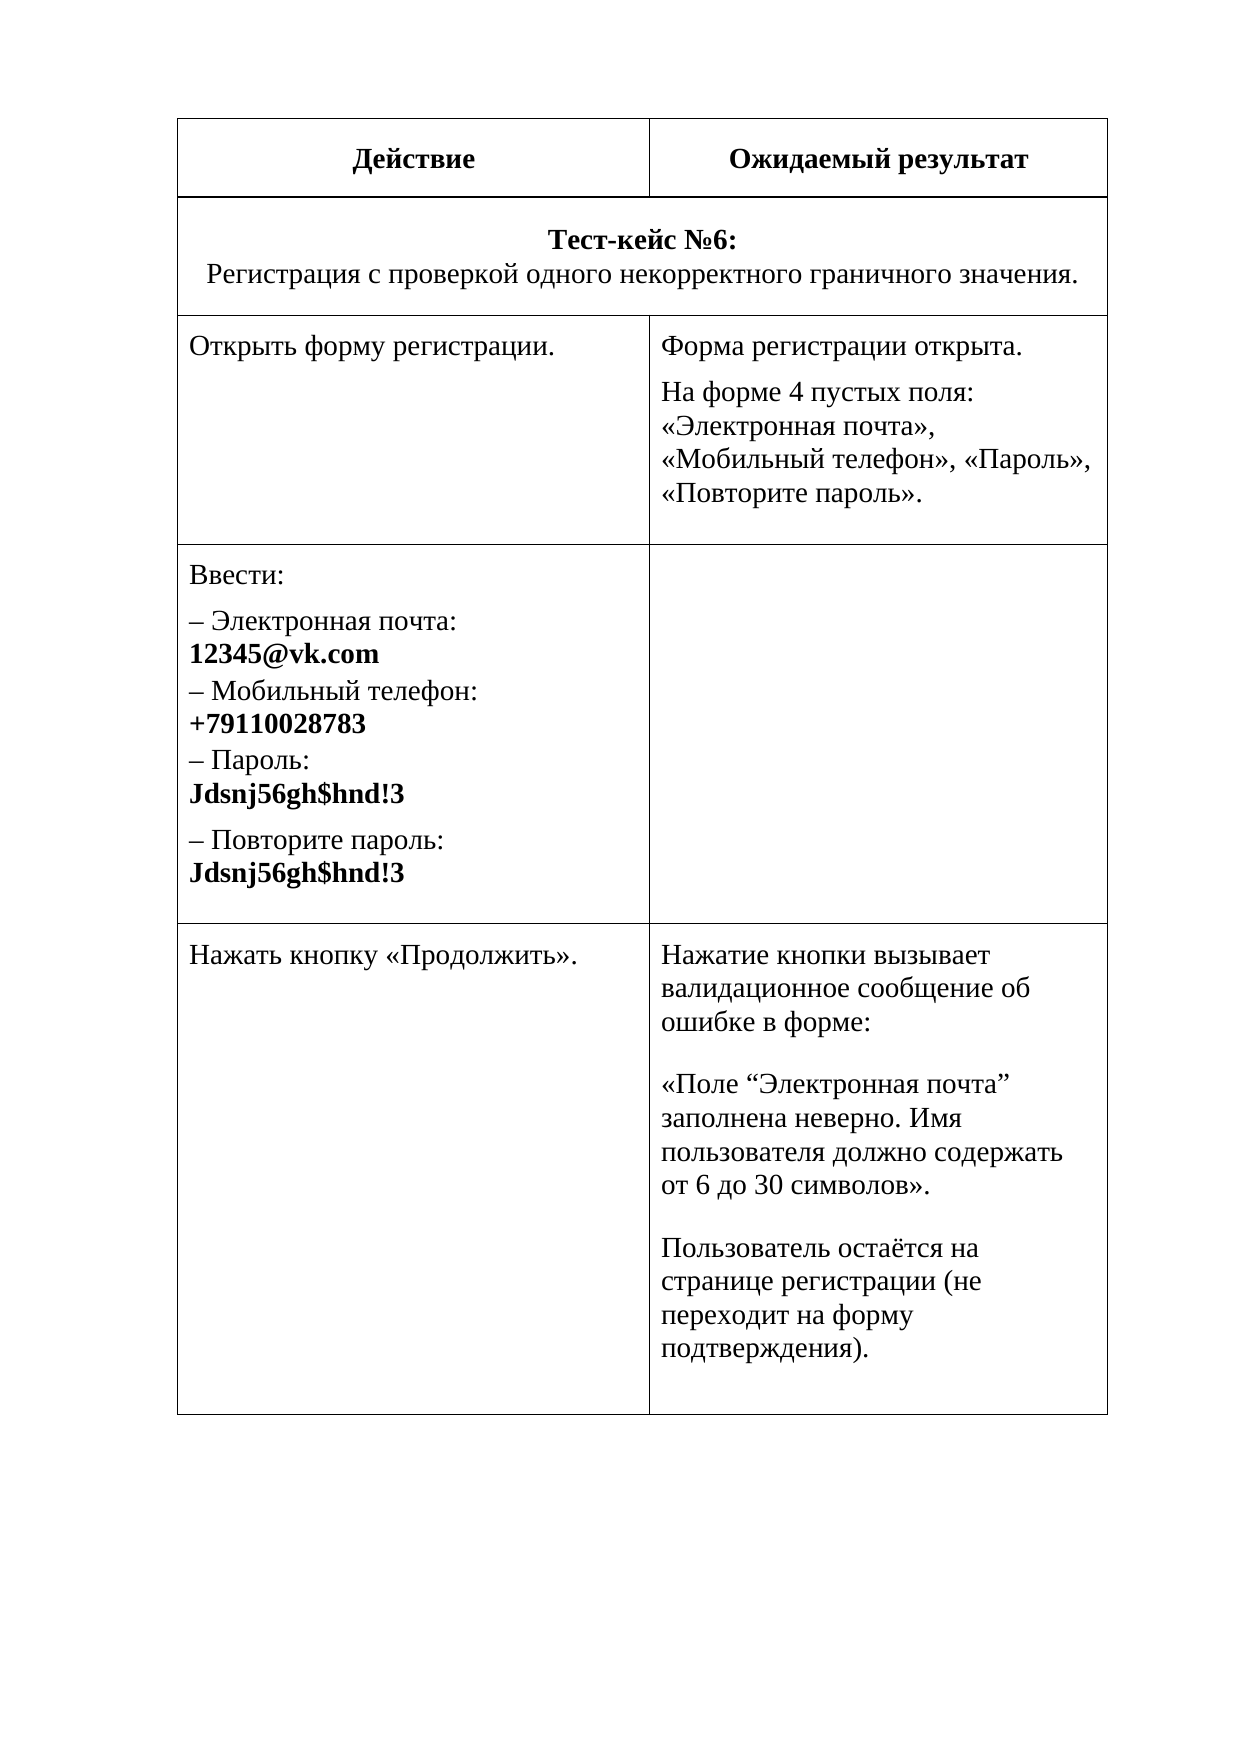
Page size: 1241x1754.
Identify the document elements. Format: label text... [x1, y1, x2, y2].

table_cell Нажатие кнопки вызывает валидационное сообщение об ошибке в форме: «Поле “Электронная почта” заполнена неверно. Имя пользователя должно содержать от 6 до 30 символов». Пользователь остаётся на странице регистрации (не переходит на форму подтверждения). [650, 924, 1107, 1413]
table_header Ожидаемый результат [650, 119, 1107, 196]
table_cell Тест-кейс №6: Регистрация с проверкой одного некорректного граничного значения. [178, 198, 1107, 314]
table_cell [650, 545, 1107, 923]
table_cell Нажать кнопку «Продолжить». [178, 924, 649, 1413]
table_cell Ввести: – Электронная почта: 12345@vk.com – Мобильный телефон: +79110028783 – Пароль: Jdsnj56gh$hnd!3 – Повторите пароль: Jdsnj56gh$hnd!3 [178, 545, 649, 923]
table_cell Форма регистрации открыта. На форме 4 пустых поля: «Электронная почта», «Мобильный телефон», «Пароль», «Повторите пароль». [650, 316, 1107, 543]
table_header Действие [178, 119, 649, 196]
table_cell Открыть форму регистрации. [178, 316, 649, 543]
